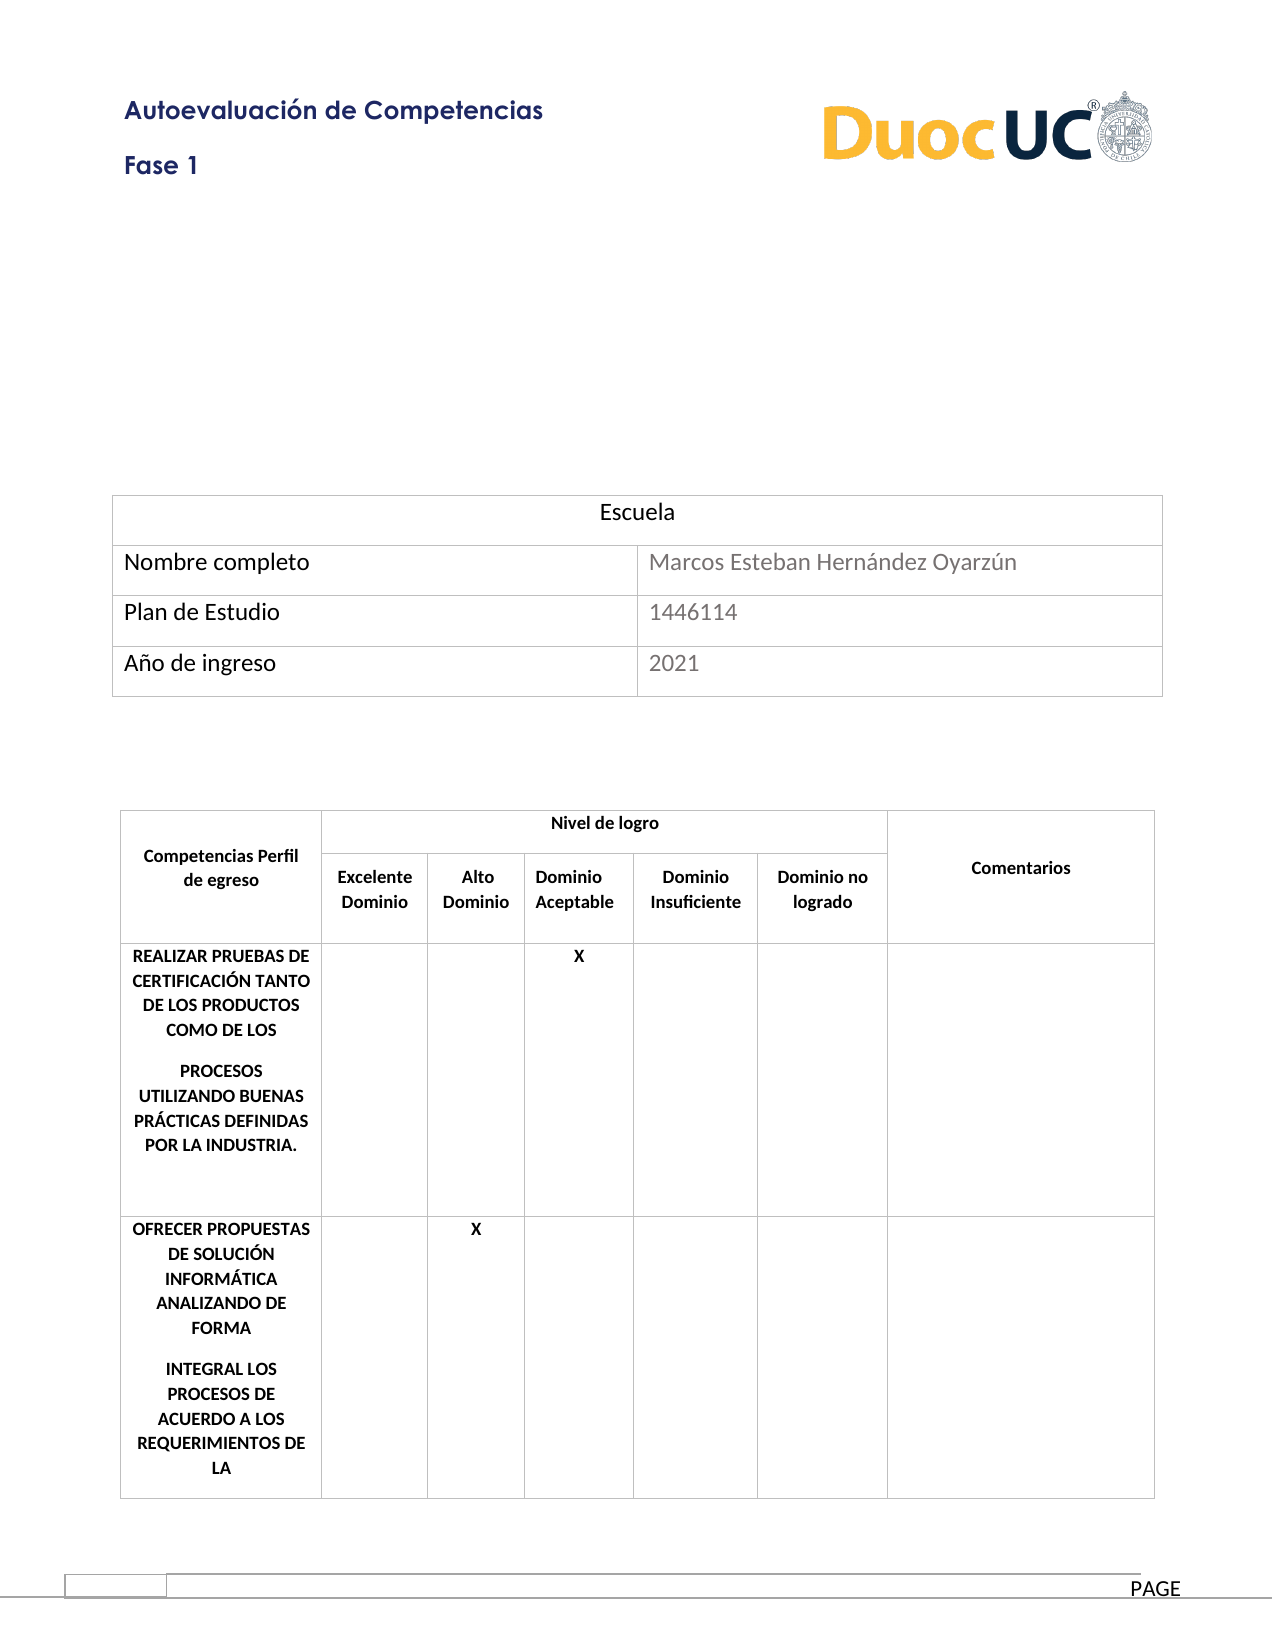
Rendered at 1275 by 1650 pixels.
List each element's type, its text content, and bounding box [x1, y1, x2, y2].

table_cell Nombre completo [113, 546, 637, 595]
table_cell Dominio no logrado [758, 854, 887, 943]
table_cell X [428, 1217, 524, 1498]
table_cell [322, 944, 427, 1216]
table_cell Plan de Estudio [113, 596, 637, 646]
table_cell 1446114 [638, 596, 1162, 646]
table_cell X [525, 944, 633, 1216]
table_cell [888, 1217, 1154, 1498]
table_cell [525, 1217, 633, 1498]
picture [824, 91, 1152, 162]
table_cell [322, 1217, 427, 1498]
table_cell Alto Dominio [428, 854, 524, 943]
table_cell [428, 944, 524, 1216]
table_cell OFRECER PROPUESTAS DE SOLUCIÓN INFORMÁTICA ANALIZANDO DE FORMA INTEGRAL LOS PROCESOS DE ACUERDO A LOS REQUERIMIENTOS DE LA ORGANIZACIÓN. [121, 1217, 321, 1498]
table_cell 2021 [638, 647, 1162, 696]
table_cell [758, 1217, 887, 1498]
table_header Escuela [113, 496, 1162, 545]
table_header Nivel de logro [322, 811, 887, 852]
table_cell Dominio Aceptable [525, 854, 633, 943]
table_cell REALIZAR PRUEBAS DE CERTIFICACIÓN TANTO DE LOS PRODUCTOS COMO DE LOS PROCESOS UTILIZANDO BUENAS PRÁCTICAS DEFINIDAS POR LA INDUSTRIA. [121, 944, 321, 1216]
table_cell Año de ingreso [113, 647, 637, 696]
table_cell [634, 944, 757, 1216]
table_cell [634, 1217, 757, 1498]
table_header Comentarios [888, 811, 1154, 943]
table_cell Excelente Dominio [322, 854, 427, 943]
table_cell Marcos Esteban Hernández Oyarzún [638, 546, 1162, 595]
table_cell [888, 944, 1154, 1216]
table_header Competencias Perfil de egreso [121, 811, 321, 943]
table_cell [758, 944, 887, 1216]
table_cell Dominio Insuficiente [634, 854, 757, 943]
